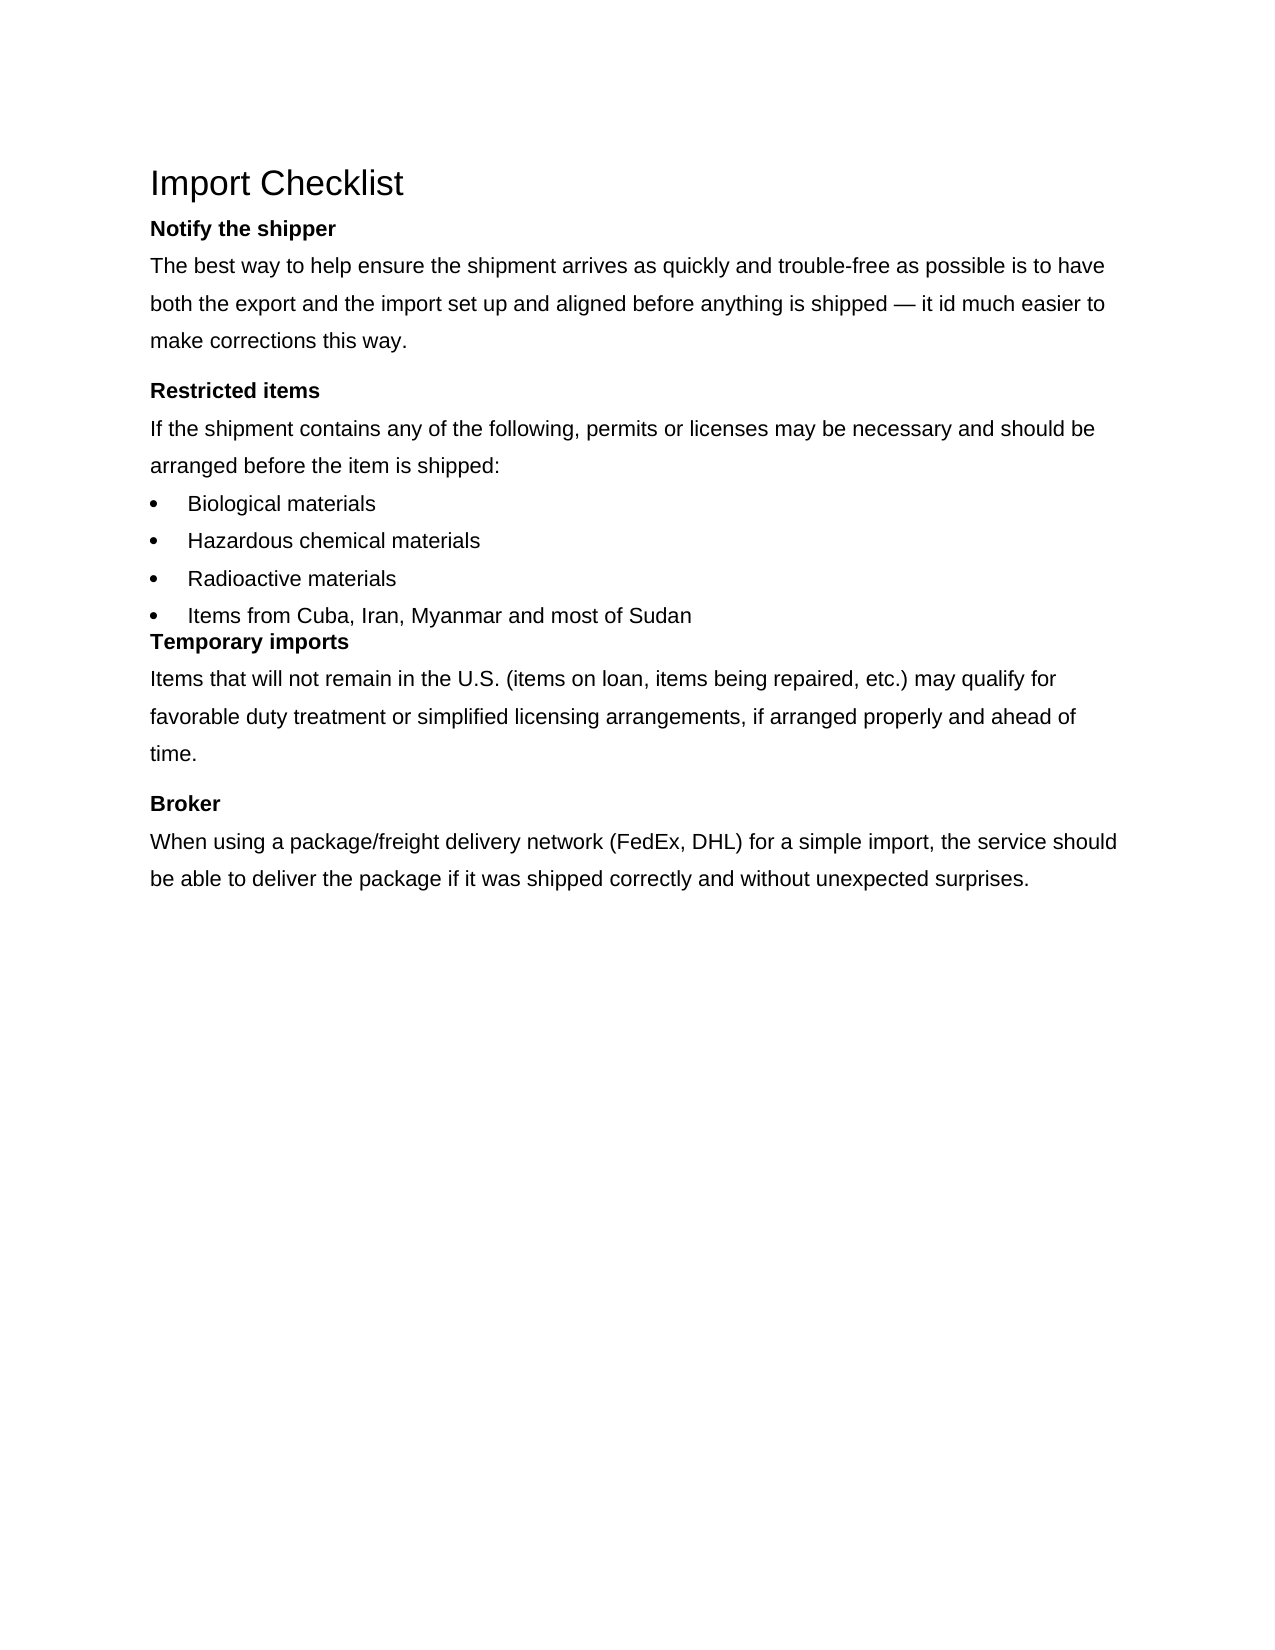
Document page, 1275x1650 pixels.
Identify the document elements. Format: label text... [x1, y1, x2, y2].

list Hazardous chemical materials [150, 516, 1125, 554]
text Notify the shipper [150, 216, 1125, 241]
text Import Checklist [150, 162, 1125, 203]
text Items that will not remain in the U.S. (items on loan, items being repaired, etc.) may qualify for favorable duty treatment or simplified licensing arrangements, if arranged properly and ahead of time. [150, 654, 1125, 766]
list Items from Cuba, Iran, Myanmar and most of Sudan [150, 591, 1125, 629]
text Temporary imports [150, 629, 1125, 654]
list Radioactive materials [150, 554, 1125, 591]
text If the shipment contains any of the following, permits or licenses may be necessary and should be arranged before the item is shipped: [150, 404, 1125, 479]
list Biological materials [150, 479, 1125, 516]
text Broker [150, 791, 1125, 817]
text When using a package/freight delivery network (FedEx, DHL) for a simple import, the service should be able to deliver the package if it was shipped correctly and without unexpected surprises. [150, 817, 1125, 892]
text The best way to help ensure the shipment arrives as quickly and trouble-free as possible is to have both the export and the import set up and aligned before anything is shipped — it id much easier to make corrections this way. [150, 241, 1125, 353]
text Restricted items [150, 378, 1125, 404]
